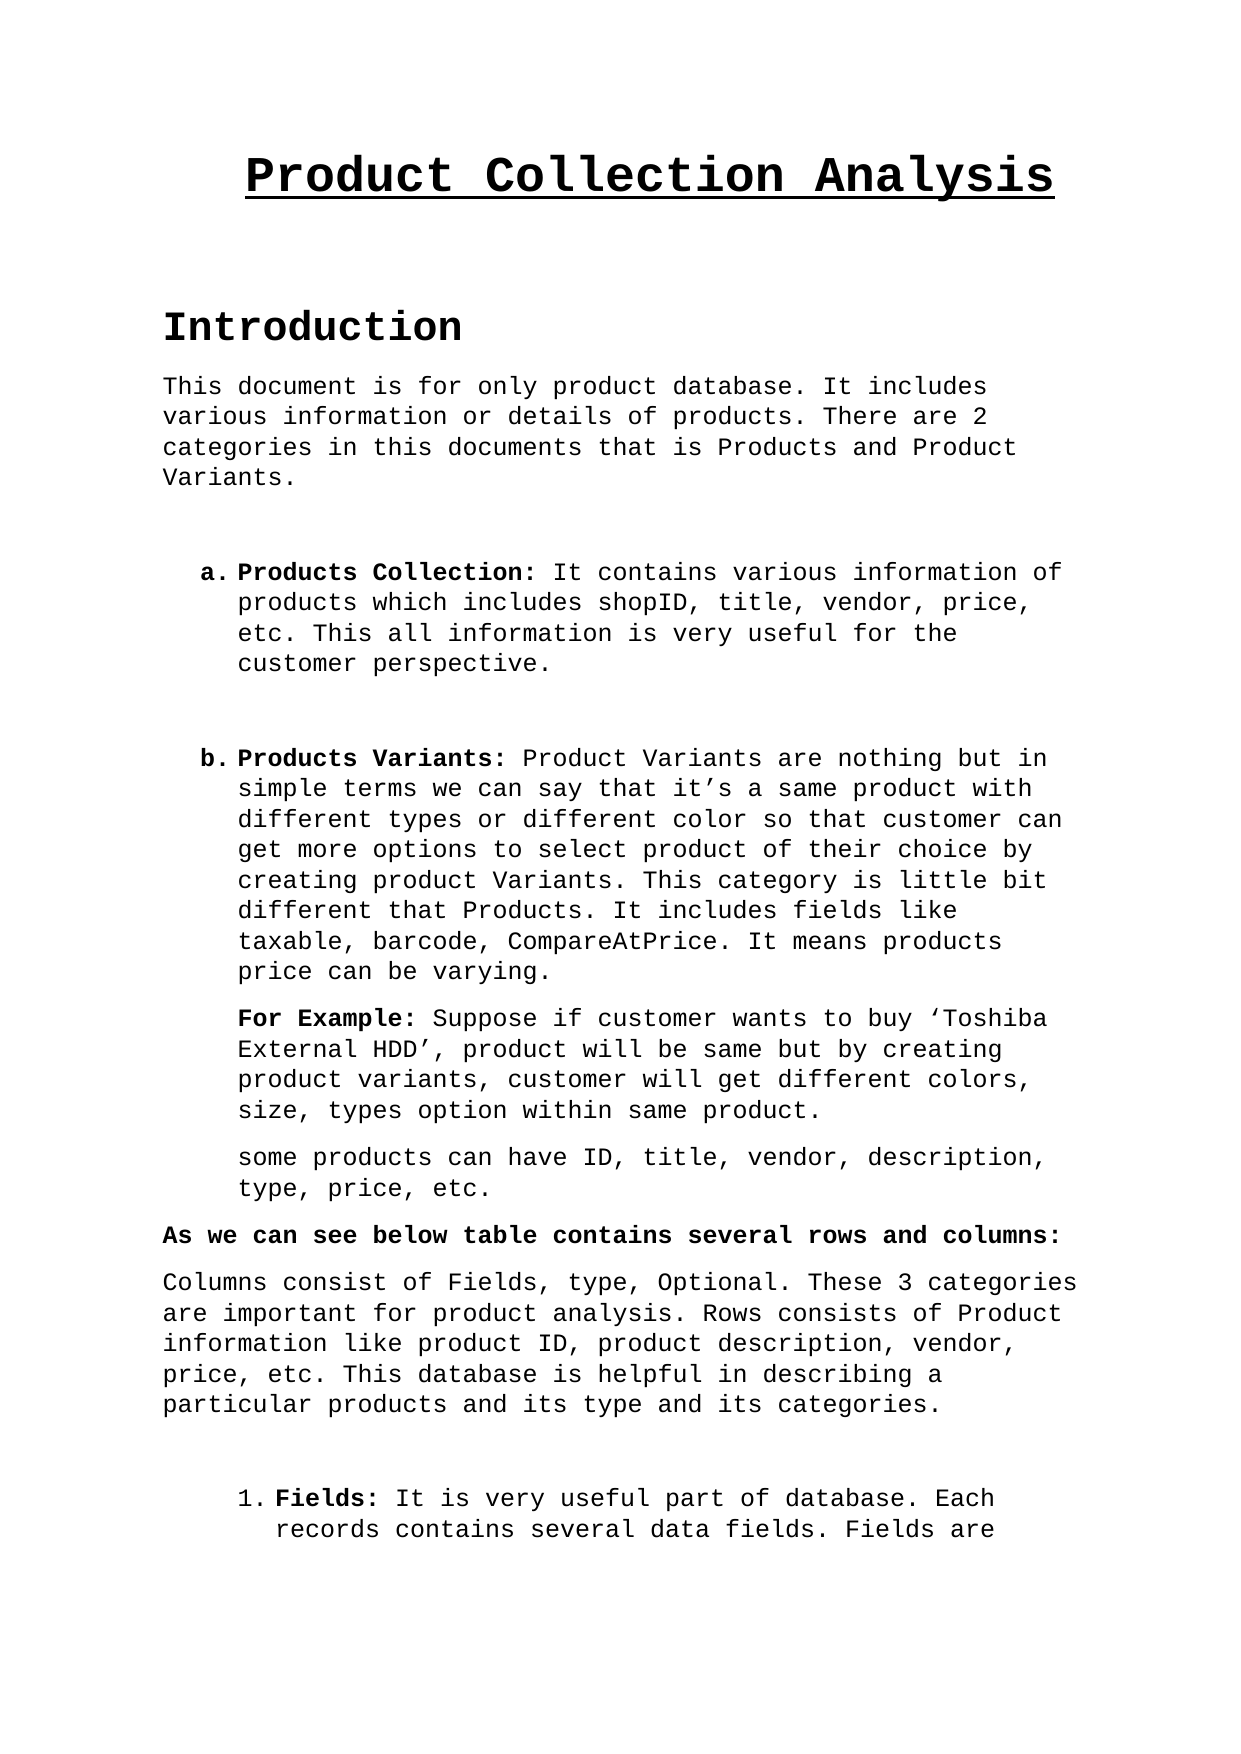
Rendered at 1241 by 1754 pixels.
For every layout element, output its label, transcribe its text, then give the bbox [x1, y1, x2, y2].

list Products Variants: Product Variants are nothing but in simple terms we can say that it’s a same product with different types or different color so that customer can get more options to select product of their choice by creating product Variants. This category is little bit different that Products. It includes fields like taxable, barcode, CompareAtPrice. It means products price can be varying. [200, 745, 1078, 987]
text Product Collection Analysis [222, 150, 1078, 207]
text For Example: Suppose if customer wants to buy ‘Toshiba External HDD’, product will be same but by creating product variants, customer will get different colors, size, types option within same product. [237, 1006, 1078, 1126]
list Products Collection: It contains various information of products which includes shopID, title, vendor, price, etc. This all information is very useful for the customer perspective. [200, 559, 1078, 679]
text Introduction [162, 306, 1078, 353]
text As we can see below table contains several rows and columns: [162, 1222, 1078, 1251]
text some products can have ID, title, vendor, description, type, price, etc. [237, 1145, 1078, 1203]
text Columns consist of Fields, type, Optional. These 3 categories are important for product analysis. Rows consists of Product information like product ID, product description, vendor, price, etc. This database is helpful in describing a particular products and its type and its categories. [162, 1269, 1078, 1420]
text This document is for only product database. It includes various information or details of products. There are 2 categories in this documents that is Products and Product Variants. [162, 373, 1078, 493]
